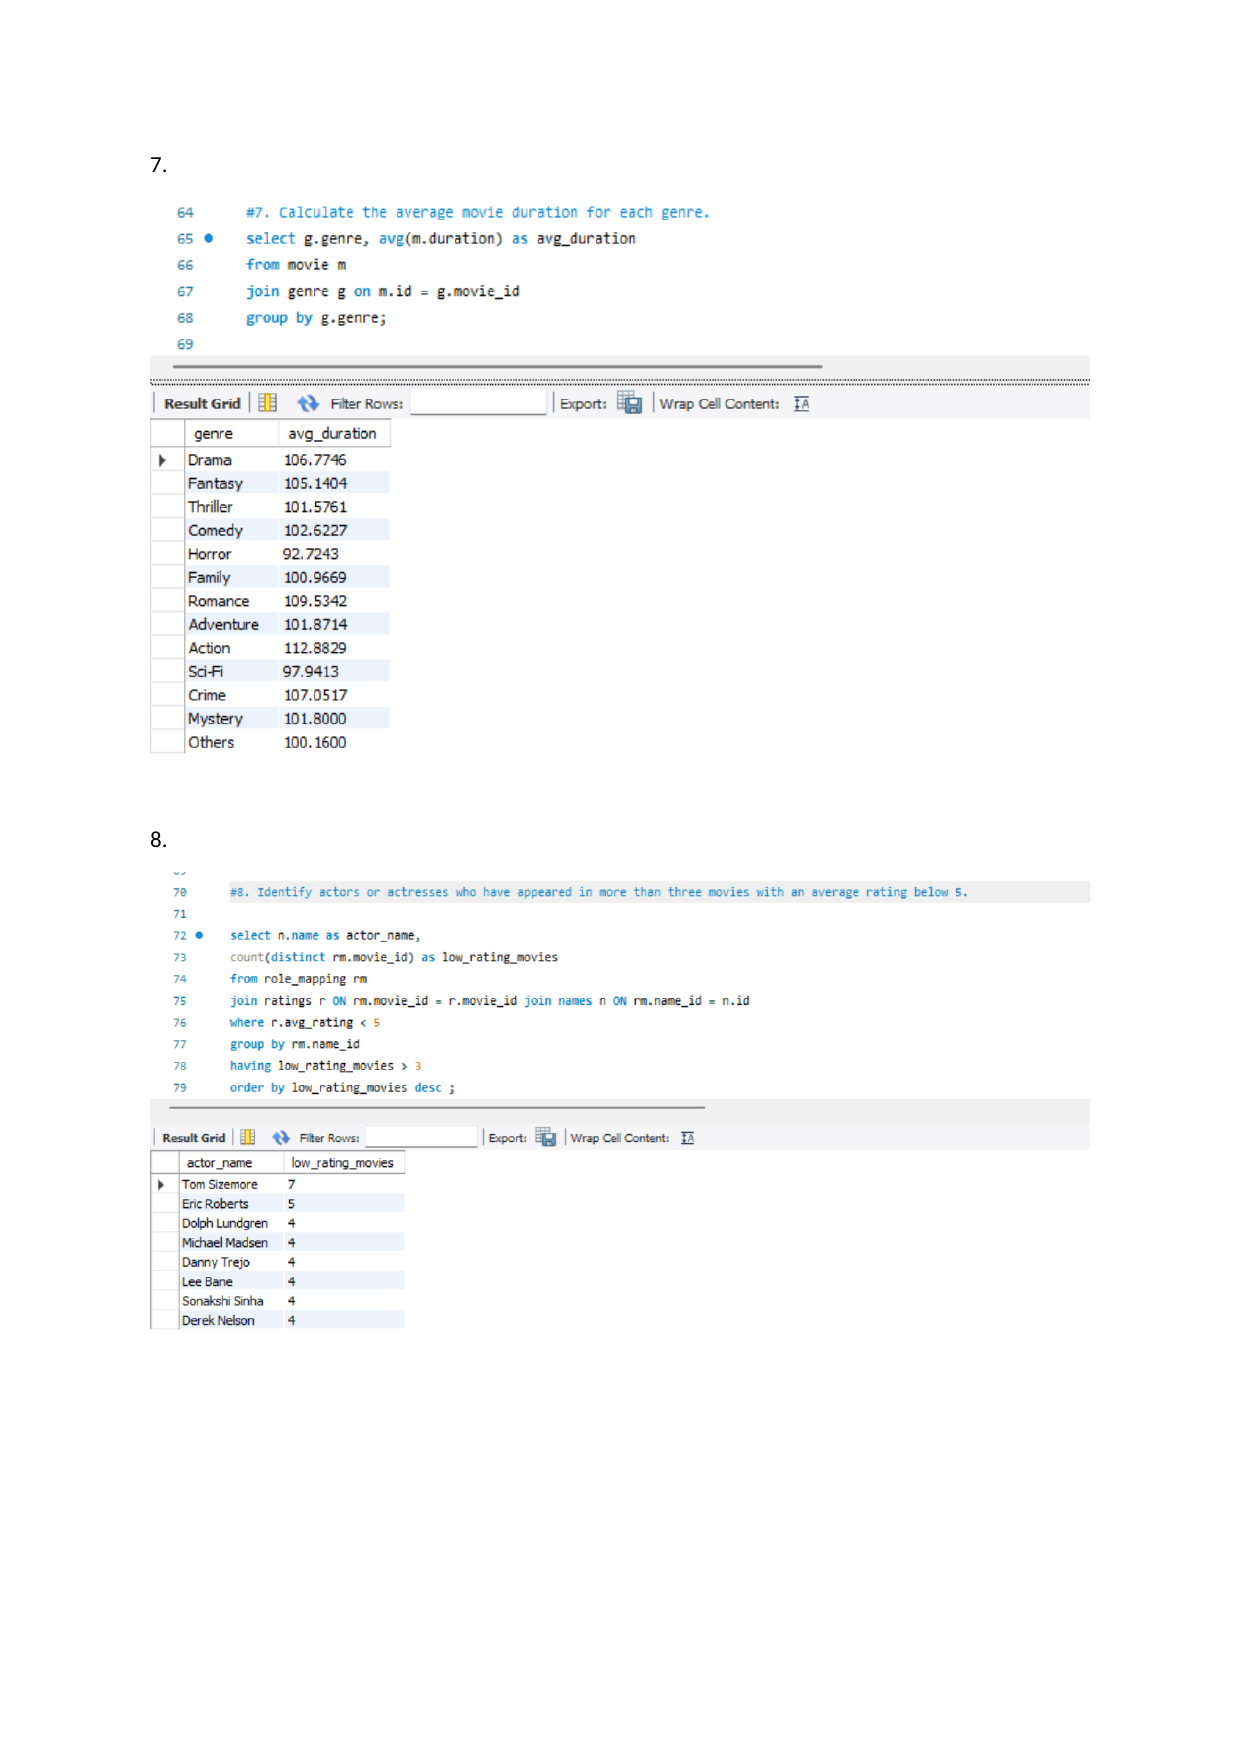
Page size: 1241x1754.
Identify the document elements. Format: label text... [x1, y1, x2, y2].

picture [150, 196, 1091, 760]
text 8. [150, 825, 1090, 853]
text 7. [150, 150, 1090, 178]
picture [150, 872, 1091, 1373]
